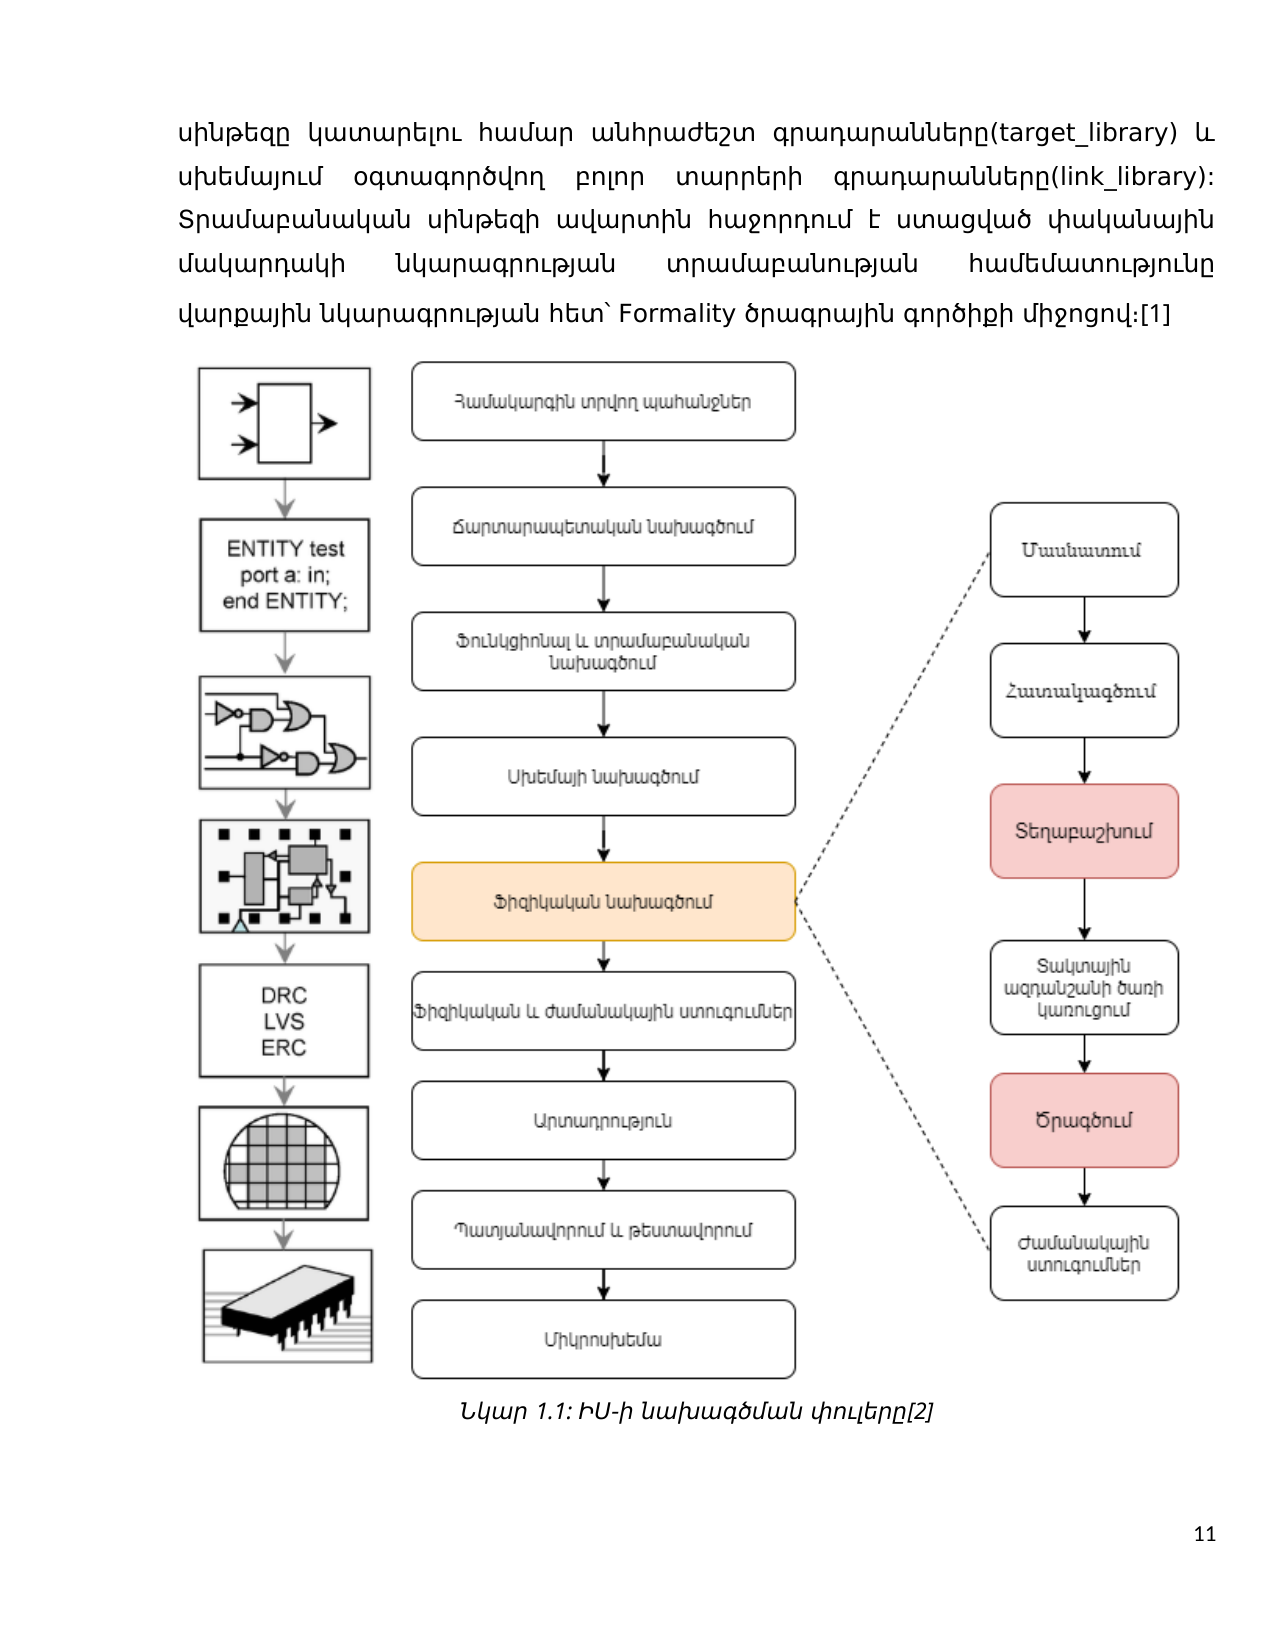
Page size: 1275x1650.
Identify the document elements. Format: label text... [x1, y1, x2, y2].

text Նկար 1.1: ԻՍ-ի նախագծման փուլերը[2] [177, 1395, 1216, 1426]
picture [177, 346, 1181, 1381]
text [177, 118, 1216, 329]
